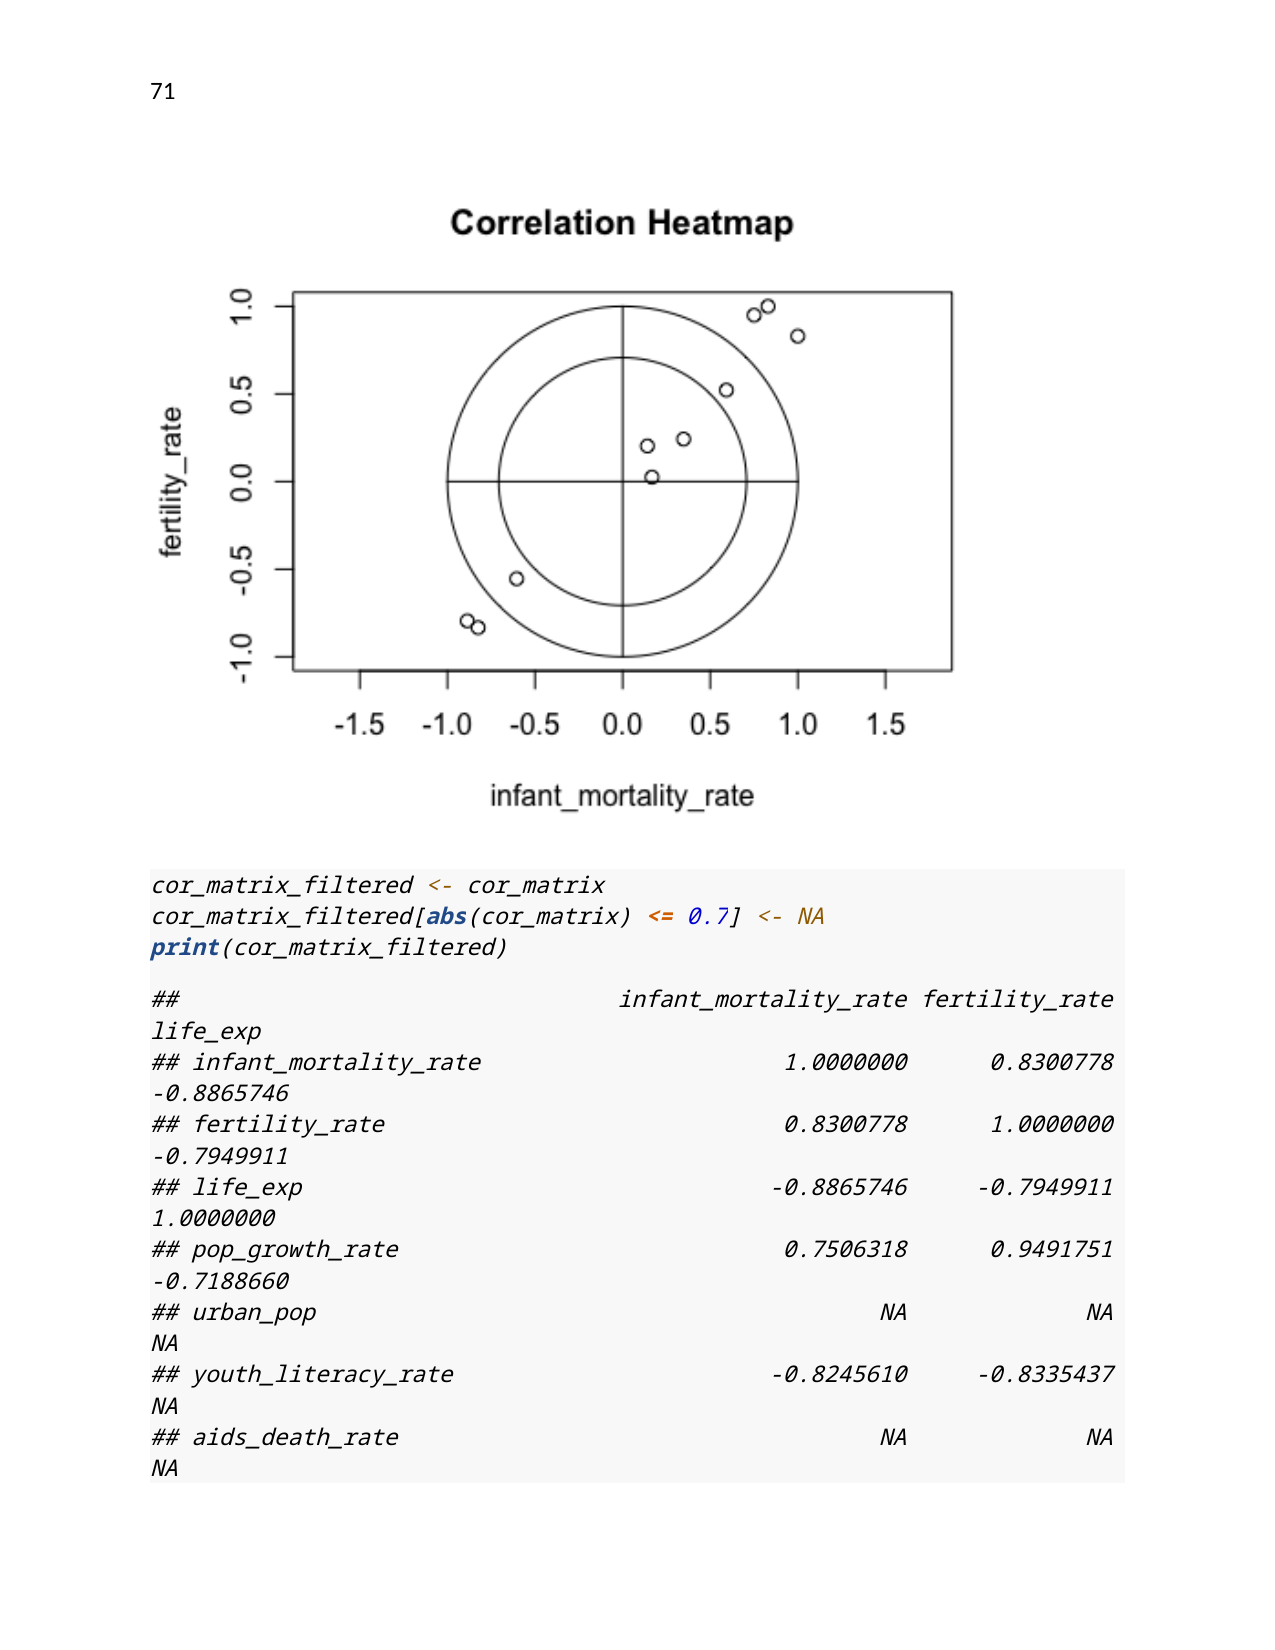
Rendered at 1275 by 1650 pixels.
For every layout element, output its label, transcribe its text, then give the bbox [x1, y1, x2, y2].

text cor_matrix_filtered <- cor_matrix cor_matrix_filtered[abs(cor_matrix) <= 0.7] <- NA print(cor_matrix_filtered) [507, 869, 1125, 962]
picture [150, 150, 1025, 850]
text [150, 983, 1125, 1483]
